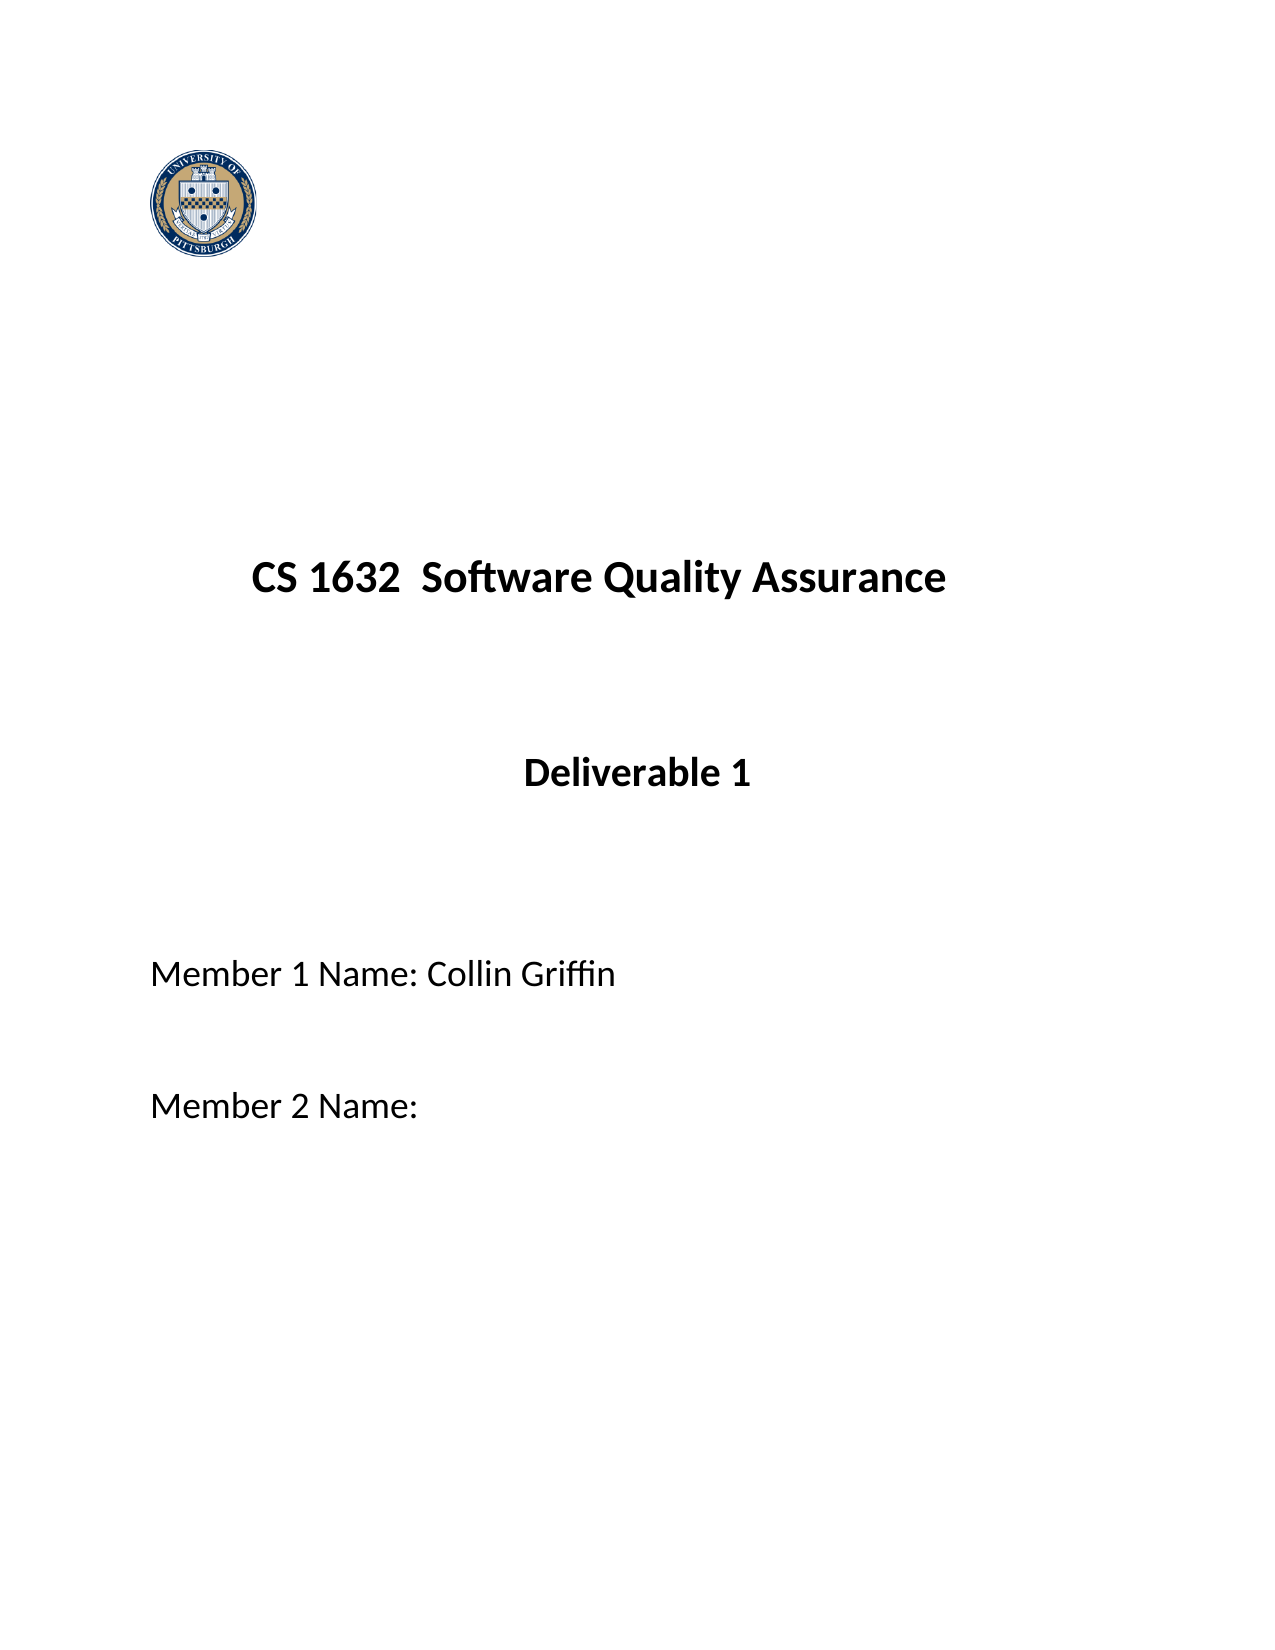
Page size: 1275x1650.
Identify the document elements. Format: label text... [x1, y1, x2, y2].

text Member 2 Name: [150, 1082, 1125, 1128]
picture [150, 150, 257, 257]
text CS 1632 Software Quality Assurance [150, 548, 1125, 604]
text Member 1 Name: Collin Griffin [150, 950, 1125, 996]
text Deliverable 1 [150, 746, 1125, 797]
